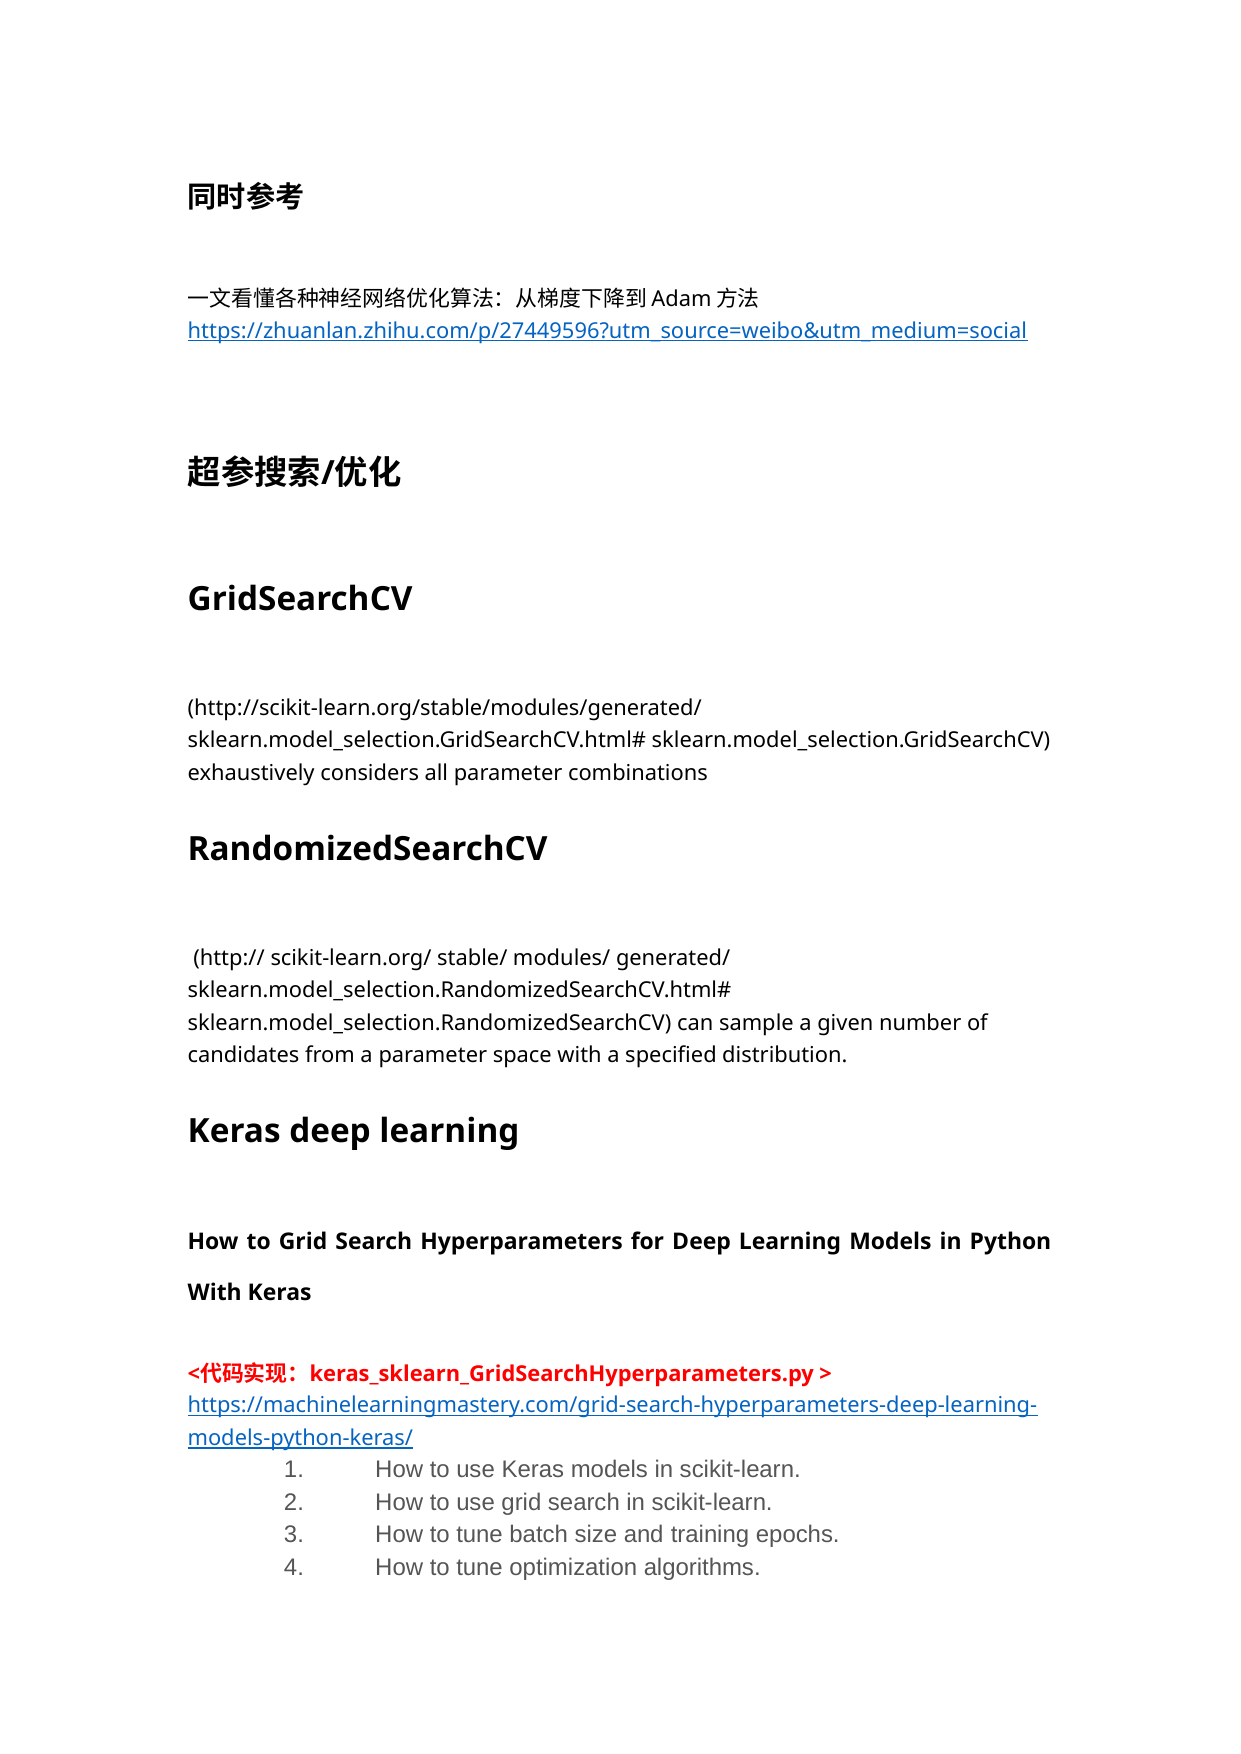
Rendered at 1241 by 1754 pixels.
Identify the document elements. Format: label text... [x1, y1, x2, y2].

text 一文看懂各种神经网络优化算法：从梯度下降到Adam方法 [187, 281, 1053, 313]
list How to use Keras models in scikit-learn. [247, 1453, 1053, 1486]
subtitle Keras deep learning [187, 1097, 1053, 1162]
list How to use grid search in scikit-learn. [247, 1486, 1053, 1518]
list How to tune batch size and training epochs. [247, 1518, 1053, 1551]
text <代码实现：keras_sklearn_GridSearchHyperparameters.py > [187, 1356, 1053, 1388]
text (http:// scikit-learn.org/ stable/ modules/ generated/ sklearn.model_selection.RandomizedSearchCV.html# sklearn.model_selection.RandomizedSearchCV) can sample a given number of candidates from a parameter space with a specified distribution. [187, 940, 1053, 1070]
subtitle GridSearchCV [187, 565, 1053, 630]
text https://zhuanlan.zhihu.com/p/27449596?utm_source=weibo&utm_medium=social [187, 313, 1053, 346]
list How to tune optimization algorithms. [247, 1551, 1053, 1583]
subtitle 超参搜索/优化 [187, 438, 1053, 503]
text https://machinelearningmastery.com/grid-search-hyperparameters-deep-learning-models-python-keras/ [187, 1388, 1053, 1453]
subtitle How to Grid Search Hyperparameters for Deep Learning Models in Python With Keras [187, 1225, 1053, 1308]
text (http://scikit-learn.org/stable/modules/generated/sklearn.model_selection.GridSearchCV.html# sklearn.model_selection.GridSearchCV) exhaustively considers all parameter combinations [187, 691, 1053, 788]
subtitle RandomizedSearchCV [187, 815, 1053, 880]
subtitle 同时参考 [187, 162, 1053, 227]
